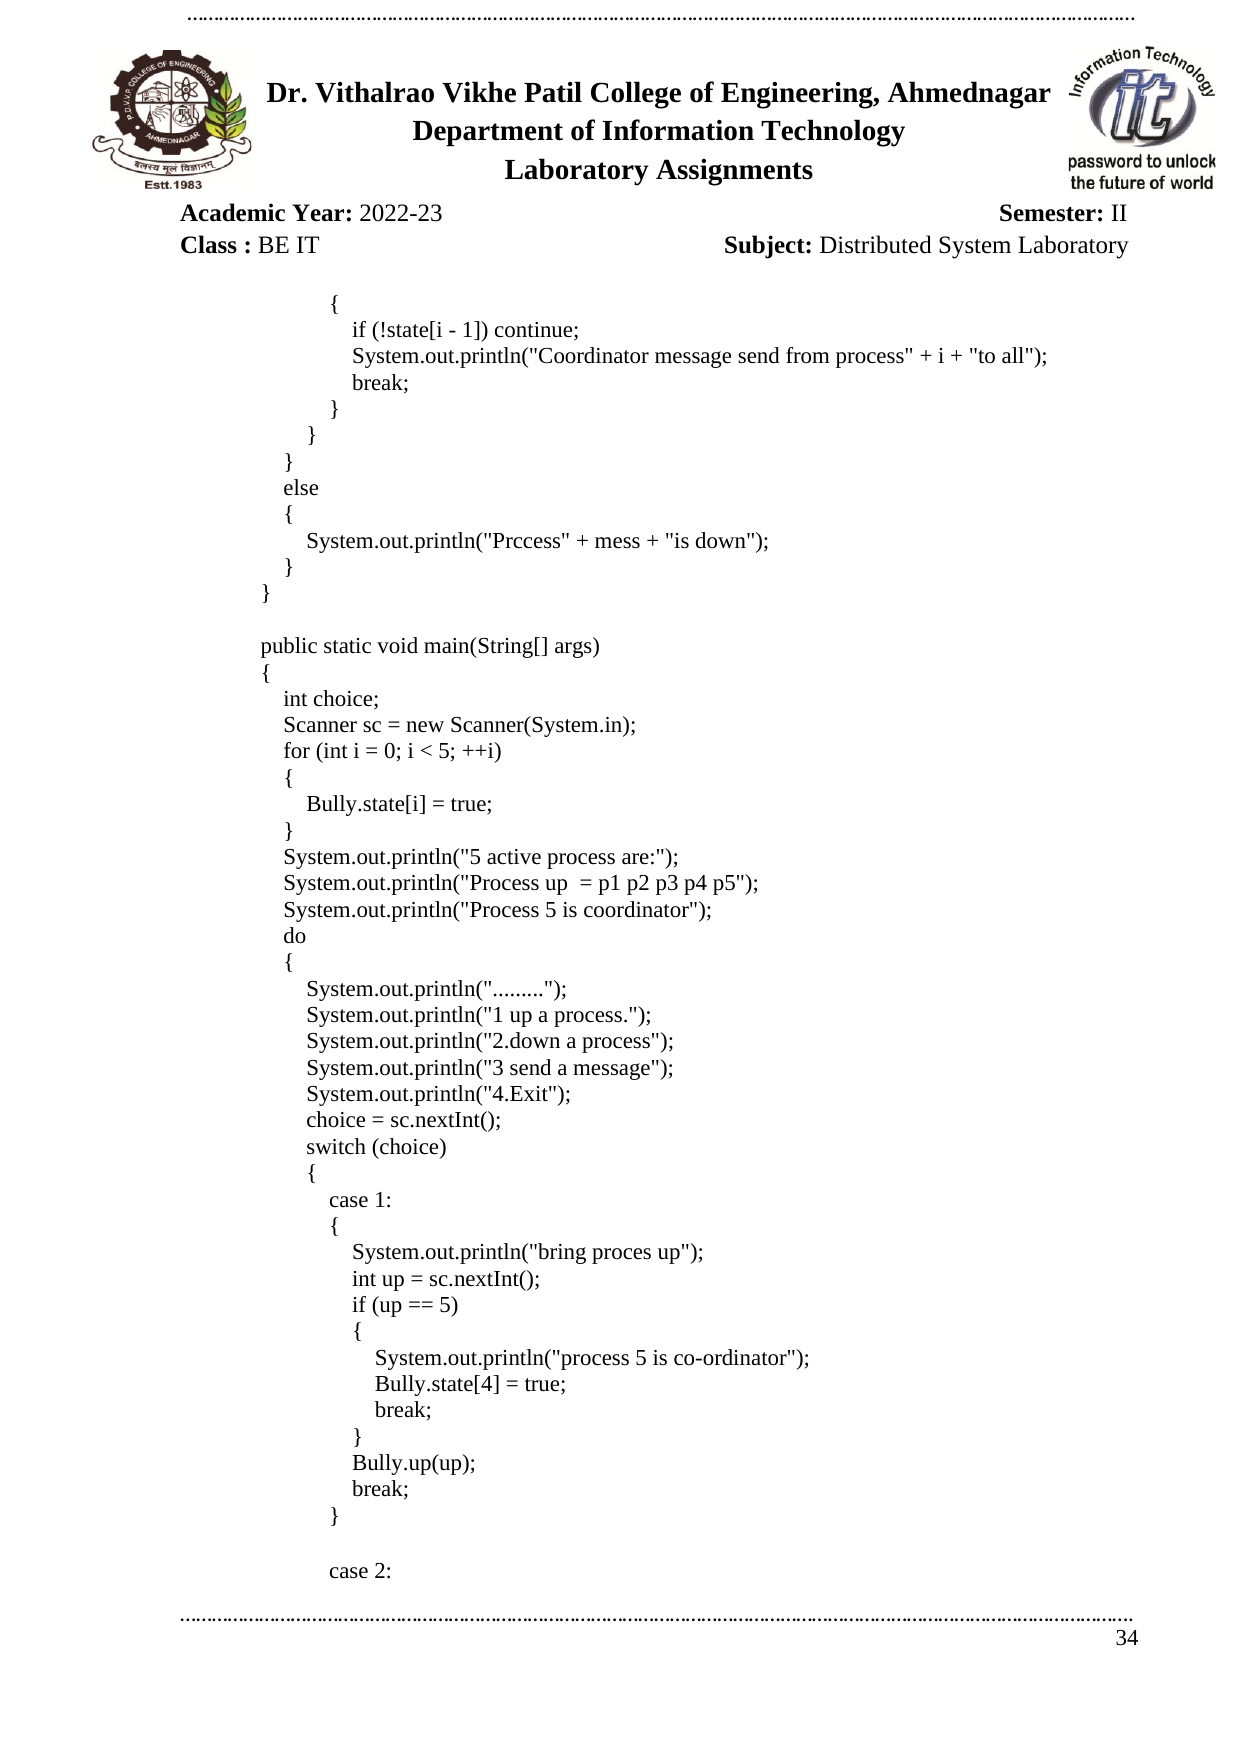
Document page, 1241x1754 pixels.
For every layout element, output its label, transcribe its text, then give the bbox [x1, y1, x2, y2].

text { [237, 948, 1192, 975]
text int choice; [237, 685, 1192, 711]
text } [237, 1502, 1192, 1528]
text if (!state[i - 1]) continue; [237, 316, 1192, 342]
text System.out.println("Process 5 is coordinator"); [237, 896, 1192, 922]
text if (up == 5) [237, 1291, 1192, 1317]
text System.out.println("3 send a message"); [237, 1054, 1192, 1080]
text } [237, 395, 1192, 421]
text Bully.up(up); [237, 1449, 1192, 1476]
text System.out.println("Process up = p1 p2 p3 p4 p5"); [237, 869, 1192, 896]
text System.out.println("........."); [237, 975, 1192, 1001]
text for (int i = 0; i < 5; ++i) [237, 738, 1192, 764]
text public static void main(String[] args) [237, 632, 1192, 658]
text break; [237, 369, 1192, 395]
text { [237, 764, 1192, 790]
text } [237, 817, 1192, 843]
text { [237, 1159, 1192, 1186]
picture [92, 50, 252, 189]
text } [237, 579, 1192, 606]
text Bully.state[4] = true; [237, 1370, 1192, 1396]
text System.out.println("1 up a process."); [237, 1001, 1192, 1027]
text System.out.println("2.down a process"); [237, 1027, 1192, 1054]
text do [237, 922, 1192, 948]
text { [237, 500, 1192, 527]
text } [237, 553, 1192, 579]
text System.out.println("5 active process are:"); [237, 843, 1192, 869]
text } [237, 421, 1192, 448]
text System.out.println("Prccess" + mess + "is down"); [237, 527, 1192, 553]
text choice = sc.nextInt(); [237, 1107, 1192, 1133]
text System.out.println("bring proces up"); [237, 1238, 1192, 1265]
text { [237, 289, 1192, 316]
text { [237, 658, 1192, 685]
text break; [237, 1396, 1192, 1423]
text { [237, 1212, 1192, 1238]
text Bully.state[i] = true; [237, 790, 1192, 817]
text System.out.println("process 5 is co-ordinator"); [237, 1344, 1192, 1370]
picture [1068, 46, 1216, 189]
text System.out.println("Coordinator message send from process" + i + "to all"); [237, 342, 1192, 369]
text int up = sc.nextInt(); [237, 1265, 1192, 1291]
text break; [237, 1476, 1192, 1502]
text } [237, 1423, 1192, 1449]
text switch (choice) [237, 1133, 1192, 1159]
text else [237, 474, 1192, 500]
text case 2: [237, 1557, 1192, 1583]
text } [237, 448, 1192, 474]
text case 1: [237, 1186, 1192, 1212]
text System.out.println("4.Exit"); [237, 1080, 1192, 1107]
text Scanner sc = new Scanner(System.in); [237, 711, 1192, 738]
text { [237, 1317, 1192, 1344]
